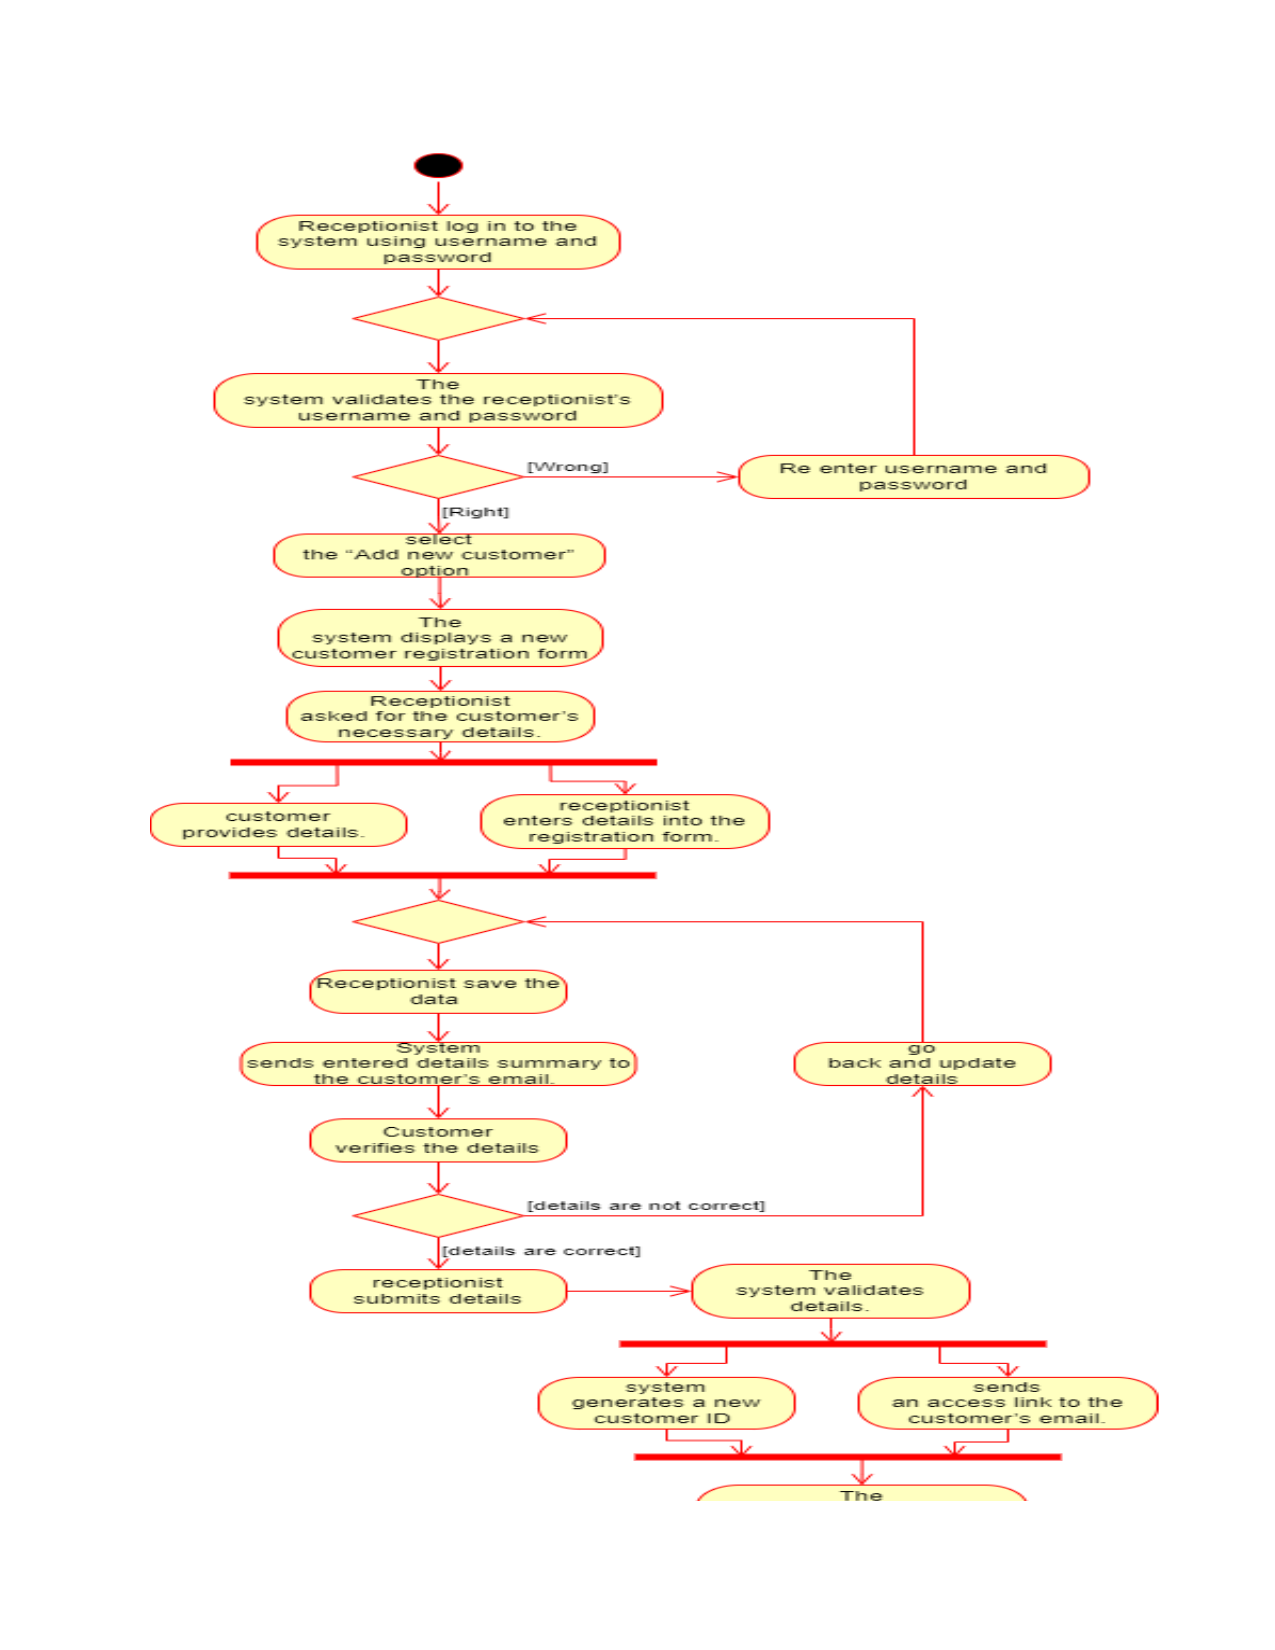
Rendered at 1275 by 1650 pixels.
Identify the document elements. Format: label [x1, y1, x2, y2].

picture [150, 150, 1159, 1501]
